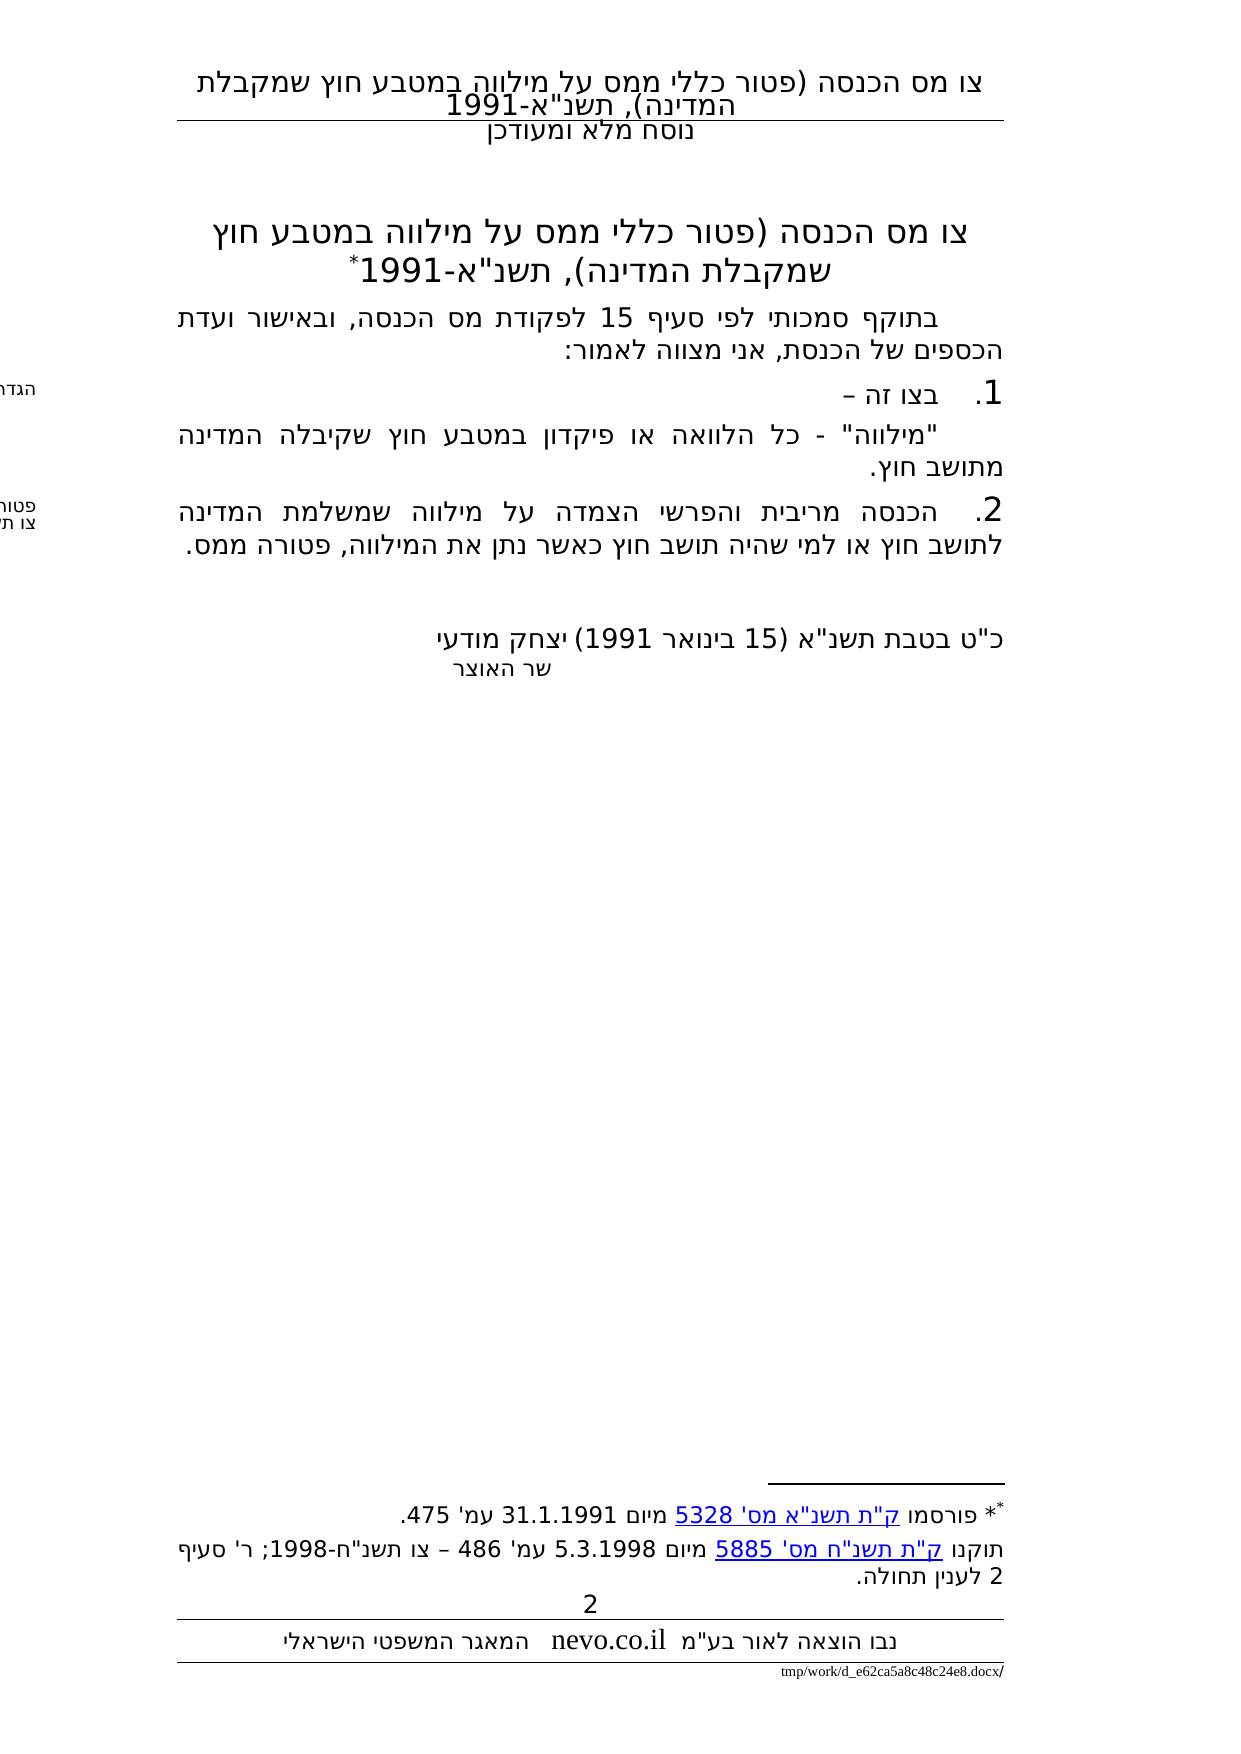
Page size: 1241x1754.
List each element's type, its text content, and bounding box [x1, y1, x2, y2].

text כ"ט בטבת תשנ"א (15 בינואר 1991) יצחק מודעי [177, 624, 1004, 655]
text "מילווה" - כל הלוואה או פיקדון במטבע חוץ שקיבלה המדינה מתושב חוץ. [177, 419, 1004, 483]
text 1. בצו זה – [177, 373, 1004, 412]
text בתוקף סמכותי לפי סעיף 15 לפקודת מס הכנסה, ובאישור ועדת הכספים של הכנסת, אני מצווה לאמור: [177, 303, 1004, 366]
text צו מס הכנסה (פטור כללי ממס על מילווה במטבע חוץ שמקבלת המדינה), תשנ"א-1991* [177, 212, 1004, 290]
text 2. הכנסה מריבית והפרשי הצמדה על מילווה שמשלמת המדינה לתושב חוץ או למי שהיה תושב חוץ כאשר נתן את המילווה, פטורה ממס. [177, 490, 1004, 561]
text שר האוצר [177, 655, 1004, 682]
